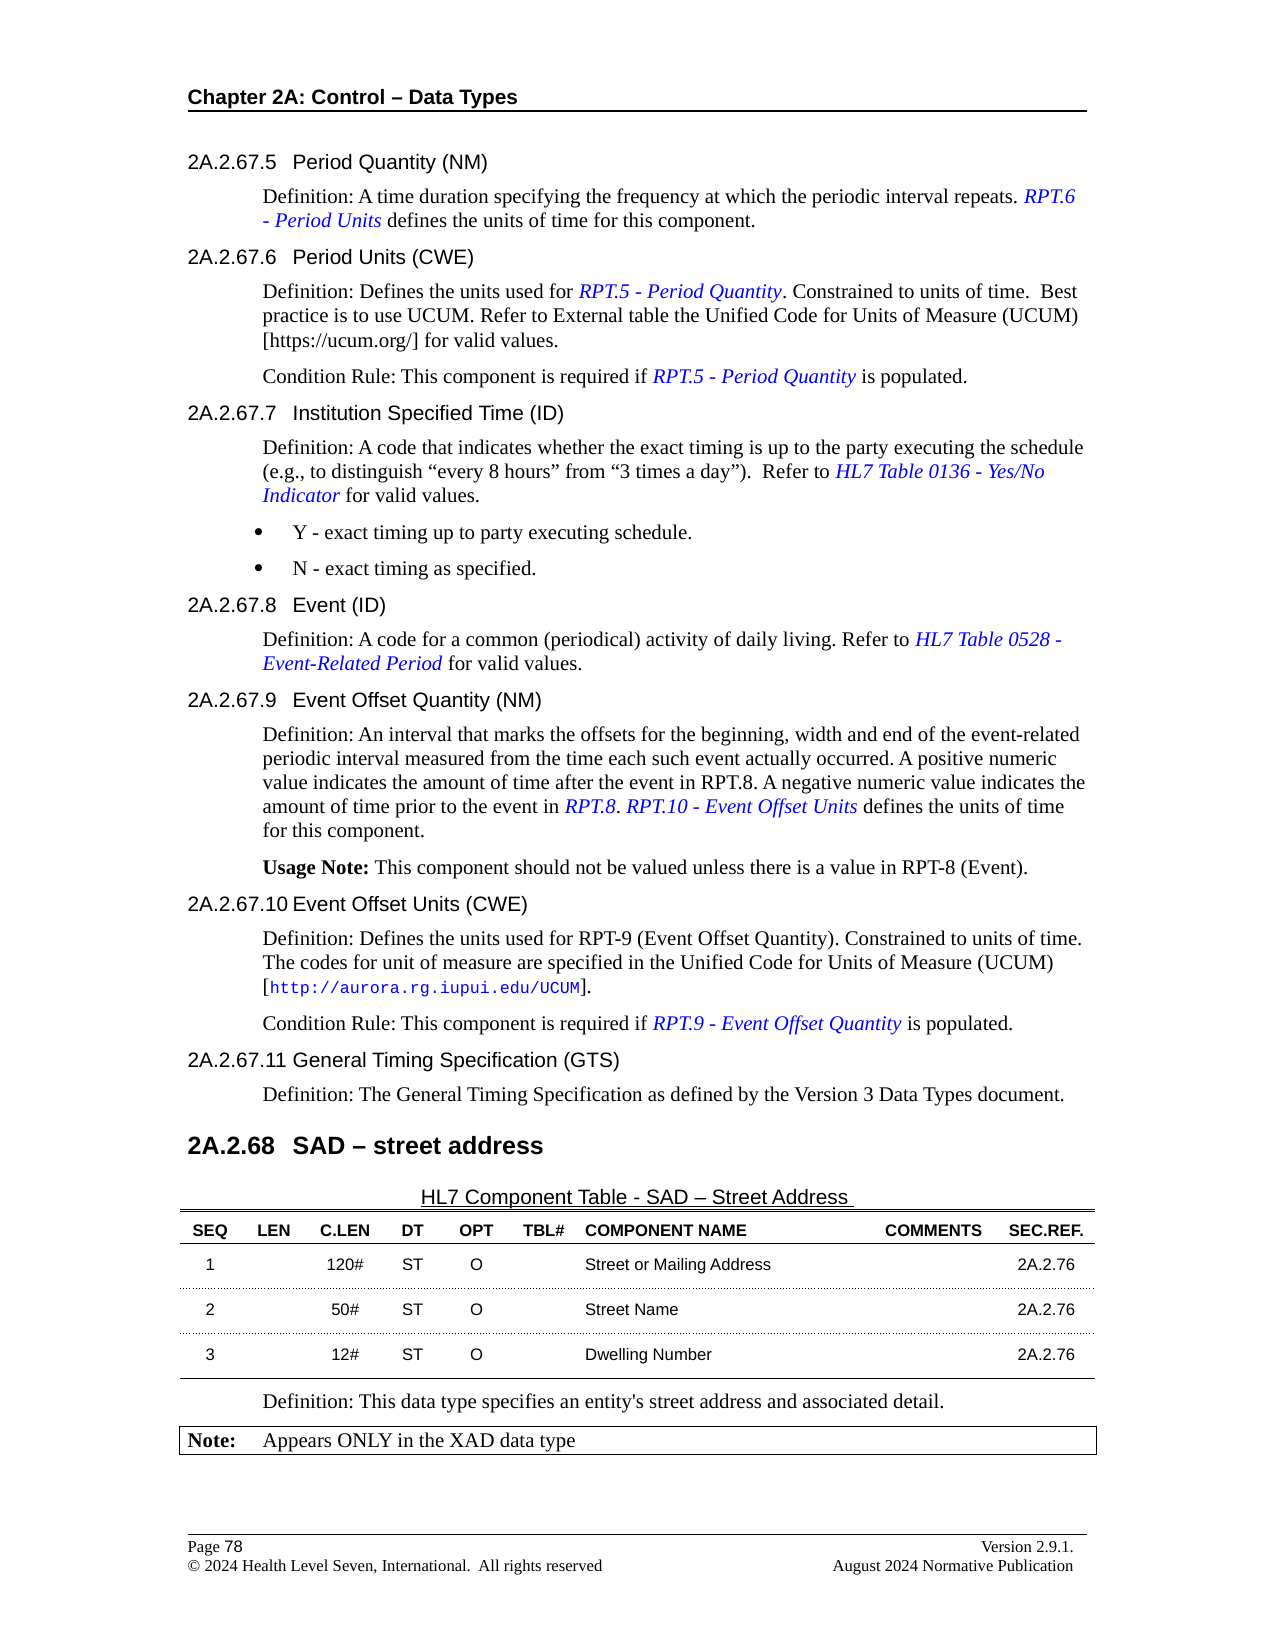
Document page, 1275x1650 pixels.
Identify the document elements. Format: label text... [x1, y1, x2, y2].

text Condition Rule: This component is required if RPT.9 - Event Offset Quantity is populated. [262, 1011, 1087, 1035]
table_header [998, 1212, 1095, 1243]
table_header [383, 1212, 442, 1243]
text Condition Rule: This component is required if RPT.5 - Period Quantity is populated. [262, 364, 1087, 388]
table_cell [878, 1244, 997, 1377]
text Usage Note: This component should not be valued unless there is a value in RPT-8 (Event). [262, 855, 1087, 879]
text Definition: A code for a common (periodical) activity of daily living. Refer to HL7 Table 0528 - Event-Related Period for valid values. [262, 627, 1087, 675]
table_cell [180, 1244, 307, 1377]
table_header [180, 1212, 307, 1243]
text Definition: An interval that marks the offsets for the beginning, width and end of the event-related periodic interval measured from the time each such event actually occurred. A positive numeric value indicates the amount of time after the event in RPT.8. A negative numeric value indicates the amount of time prior to the event in RPT.8. RPT.10 - Event Offset Units defines the units of time for this component. [262, 722, 1087, 842]
subtitle Institution Specified Time (ID) [187, 401, 1087, 424]
text Definition: This data type specifies an entity's street address and associated detail. [262, 1389, 1087, 1413]
text Definition: Defines the units used for RPT-9 (Event Offset Quantity). Constrained to units of time. The codes for unit of measure are specified in the Unified Code for Units of Measure (UCUM) [http://aurora.rg.iupui.edu/UCUM]. [262, 926, 1087, 998]
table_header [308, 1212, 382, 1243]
text Definition: Defines the units used for RPT.5 - Period Quantity. Constrained to units of time. Best practice is to use UCUM. Refer to External table the Unified Code for Units of Measure (UCUM) [https://ucum.org/] for valid values. [262, 279, 1087, 352]
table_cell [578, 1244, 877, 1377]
text HL7 Component Table - SAD – Street Address [187, 1185, 1087, 1209]
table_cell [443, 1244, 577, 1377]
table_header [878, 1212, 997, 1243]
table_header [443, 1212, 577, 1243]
subtitle Event Offset Units (CWE) [187, 892, 1087, 916]
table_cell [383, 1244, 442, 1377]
subtitle SAD – street address [187, 1131, 1087, 1160]
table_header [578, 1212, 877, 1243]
subtitle Event (ID) [187, 593, 1087, 617]
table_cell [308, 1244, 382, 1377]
text Definition: A code that indicates whether the exact timing is up to the party executing the schedule (e.g., to distinguish “every 8 hours” from “3 times a day”). Refer to HL7 Table 0136 - Yes/No Indicator for valid values. [262, 435, 1087, 507]
subtitle Period Units (CWE) [187, 245, 1087, 269]
subtitle Event Offset Quantity (NM) [187, 688, 1087, 712]
text Definition: A time duration specifying the frequency at which the periodic interval repeats. RPT.6 - Period Units defines the units of time for this component. [262, 184, 1087, 232]
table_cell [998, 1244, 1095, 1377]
subtitle General Timing Specification (GTS) [187, 1048, 1087, 1072]
list Y - exact timing up to party executing schedule. [255, 520, 1087, 544]
list N - exact timing as specified. [255, 556, 1087, 580]
text Note: Appears ONLY in the XAD data type [180, 1427, 1096, 1454]
text Definition: The General Timing Specification as defined by the Version 3 Data Types document. [262, 1082, 1087, 1106]
subtitle Period Quantity (NM) [187, 150, 1087, 174]
